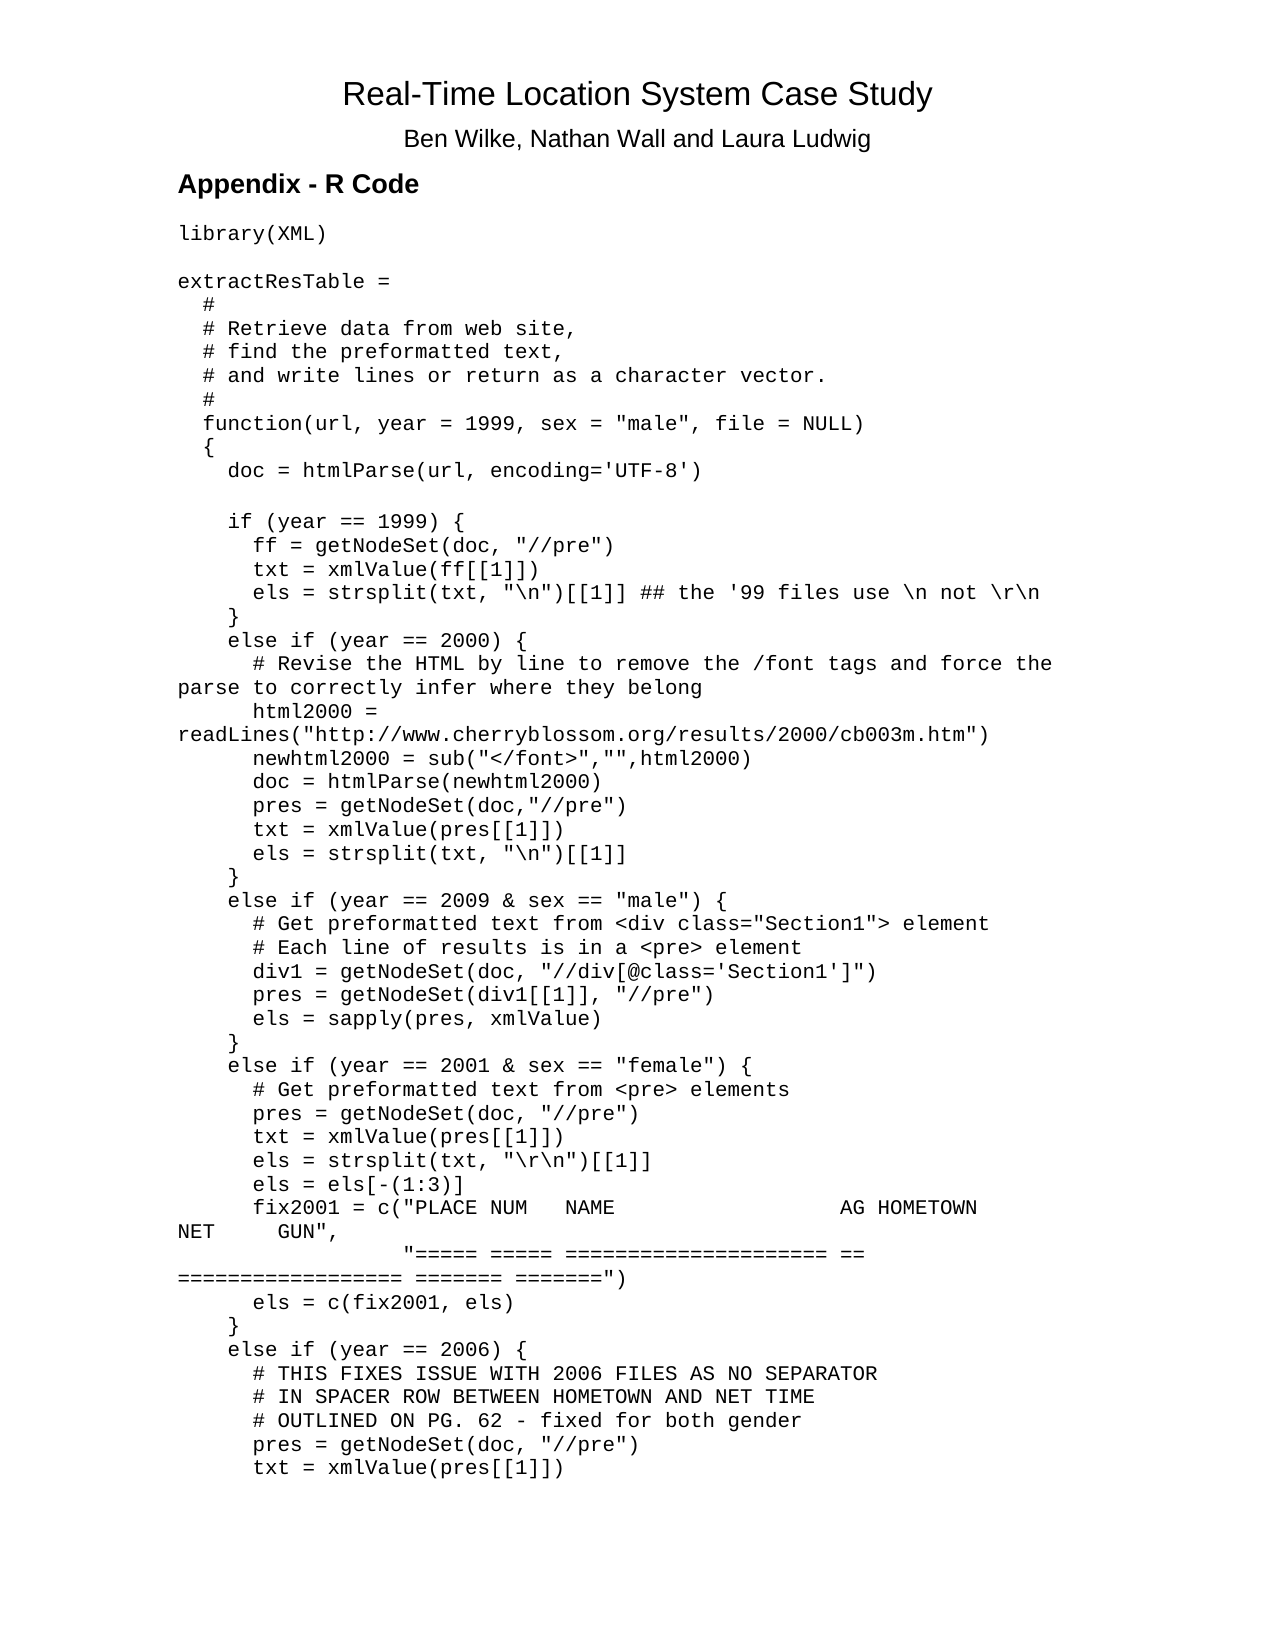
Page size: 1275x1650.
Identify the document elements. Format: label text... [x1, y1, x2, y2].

text else if (year == 2000) { [177, 630, 1098, 653]
text doc = htmlParse(url, encoding='UTF-8') [177, 460, 1098, 483]
text } [177, 1315, 1098, 1339]
text pres = getNodeSet(doc, "//pre") [177, 1434, 1098, 1457]
text pres = getNodeSet(doc,"//pre") [177, 795, 1098, 819]
text else if (year == 2001 & sex == "female") { [177, 1055, 1098, 1079]
text # Retrieve data from web site, [177, 318, 1098, 342]
text if (year == 1999) { [177, 511, 1098, 535]
text els = strsplit(txt, "\r\n")[[1]] [177, 1150, 1098, 1173]
text # OUTLINED ON PG. 62 - fixed for both gender [177, 1410, 1098, 1434]
text "===== ===== ===================== == ================== ======= =======") [177, 1244, 1098, 1292]
text library(XML) [177, 223, 1098, 247]
text # Revise the HTML by line to remove the /font tags and force the parse to correctly infer where they belong [177, 653, 1098, 701]
text } [177, 866, 1098, 890]
text els = c(fix2001, els) [177, 1292, 1098, 1315]
text # [177, 389, 1098, 412]
text pres = getNodeSet(div1[[1]], "//pre") [177, 984, 1098, 1008]
text els = strsplit(txt, "\n")[[1]] ## the '99 files use \n not \r\n [177, 582, 1098, 606]
text txt = xmlValue(pres[[1]]) [177, 1457, 1098, 1481]
text ff = getNodeSet(doc, "//pre") [177, 535, 1098, 559]
text html2000 = readLines("http://www.cherryblossom.org/results/2000/cb003m.htm") [177, 701, 1098, 748]
text } [177, 1032, 1098, 1055]
text { [177, 436, 1098, 460]
text # find the preformatted text, [177, 342, 1098, 365]
text # [177, 294, 1098, 318]
text # Each line of results is in a <pre> element [177, 937, 1098, 961]
text els = sapply(pres, xmlValue) [177, 1008, 1098, 1032]
text els = strsplit(txt, "\n")[[1]] [177, 842, 1098, 866]
text fix2001 = c("PLACE NUM NAME AG HOMETOWN NET GUN", [177, 1197, 1098, 1244]
subtitle Appendix - R Code [177, 168, 1098, 200]
text pres = getNodeSet(doc, "//pre") [177, 1103, 1098, 1126]
text # and write lines or return as a character vector. [177, 365, 1098, 389]
text } [177, 606, 1098, 630]
text txt = xmlValue(ff[[1]]) [177, 559, 1098, 582]
text # IN SPACER ROW BETWEEN HOMETOWN AND NET TIME [177, 1386, 1098, 1410]
text # Get preformatted text from <div class="Section1"> element [177, 913, 1098, 937]
text else if (year == 2006) { [177, 1339, 1098, 1363]
text # Get preformatted text from <pre> elements [177, 1079, 1098, 1103]
text els = els[-(1:3)] [177, 1173, 1098, 1197]
text else if (year == 2009 & sex == "male") { [177, 890, 1098, 913]
text extractResTable = [177, 271, 1098, 294]
text txt = xmlValue(pres[[1]]) [177, 819, 1098, 842]
text txt = xmlValue(pres[[1]]) [177, 1126, 1098, 1150]
text div1 = getNodeSet(doc, "//div[@class='Section1']") [177, 961, 1098, 984]
text newhtml2000 = sub("</font>","",html2000) [177, 748, 1098, 772]
text doc = htmlParse(newhtml2000) [177, 772, 1098, 795]
text # THIS FIXES ISSUE WITH 2006 FILES AS NO SEPARATOR [177, 1363, 1098, 1386]
text function(url, year = 1999, sex = "male", file = NULL) [177, 412, 1098, 436]
